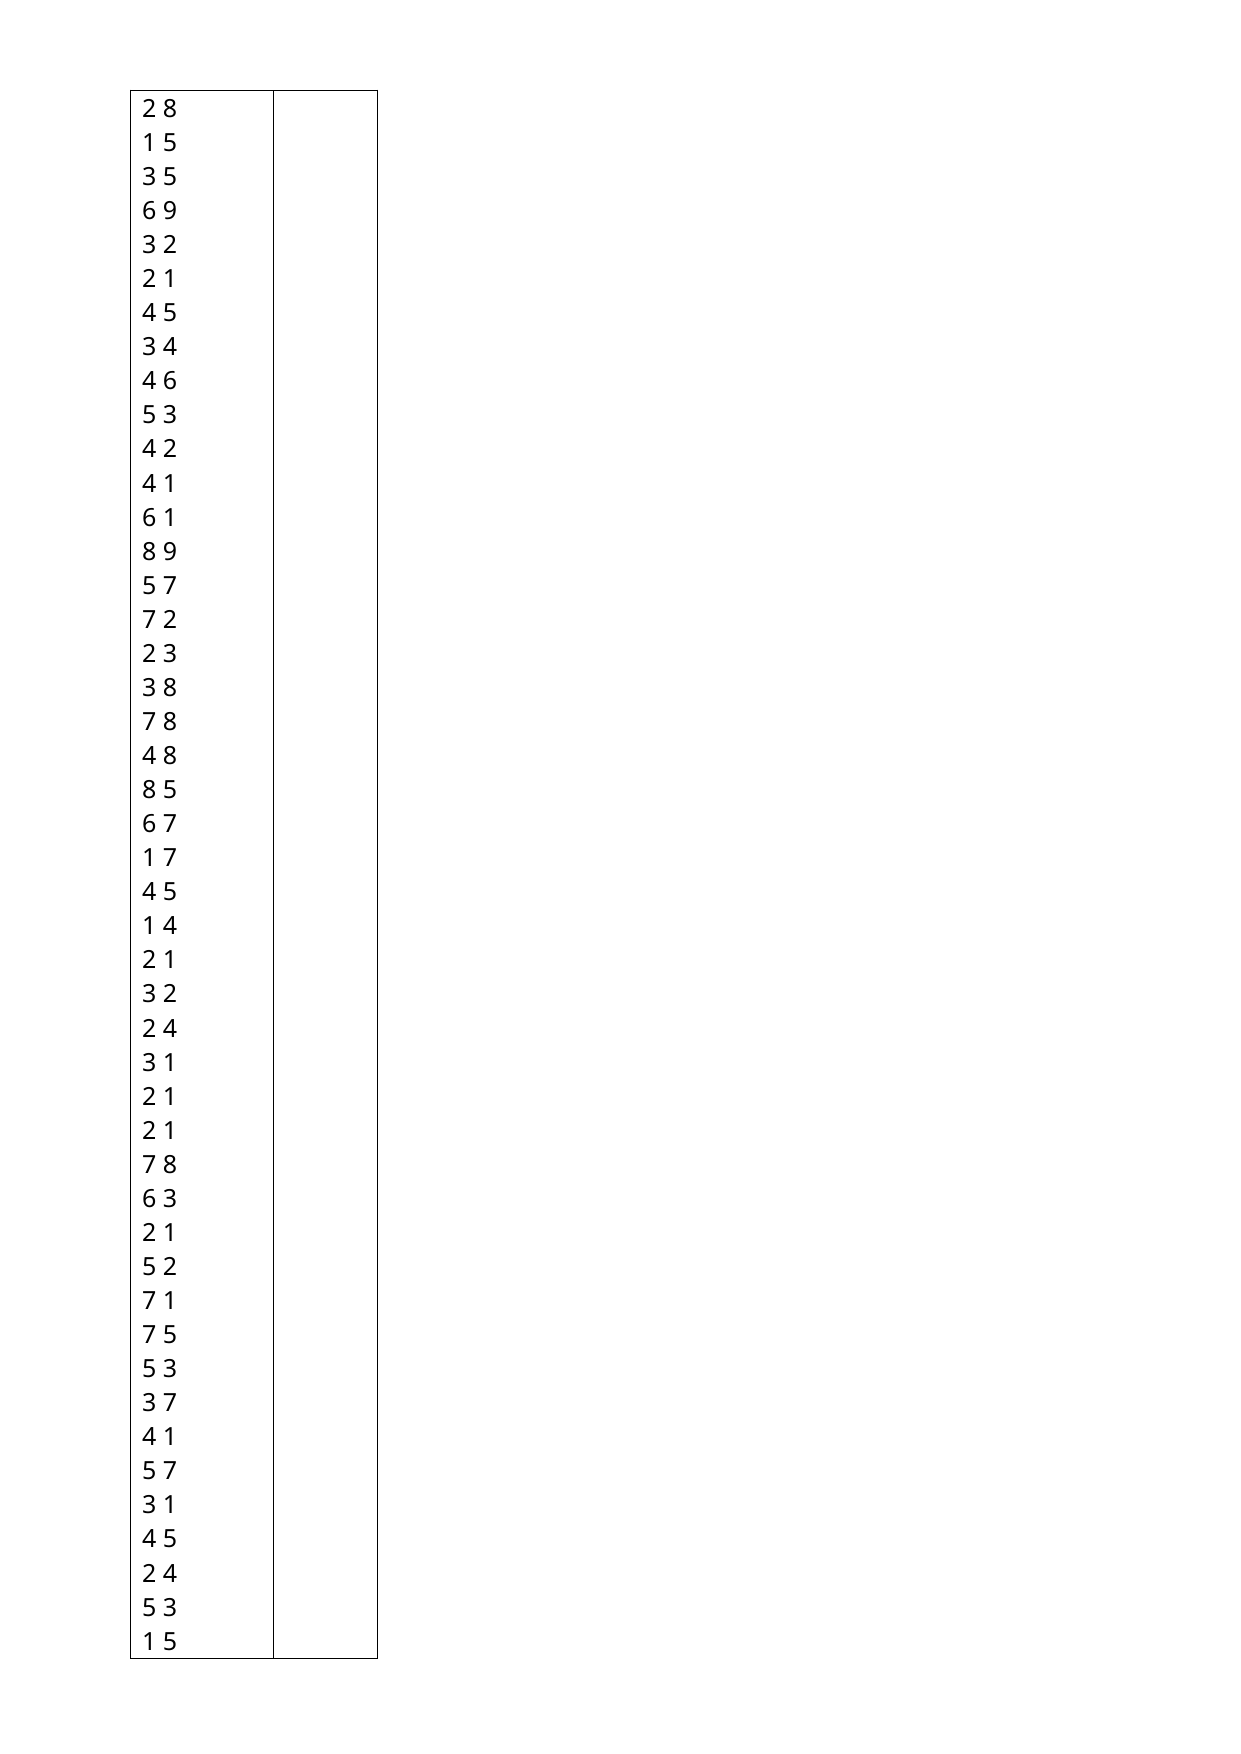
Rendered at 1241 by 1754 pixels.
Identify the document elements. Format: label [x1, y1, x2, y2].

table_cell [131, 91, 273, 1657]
table_cell [274, 91, 377, 1657]
